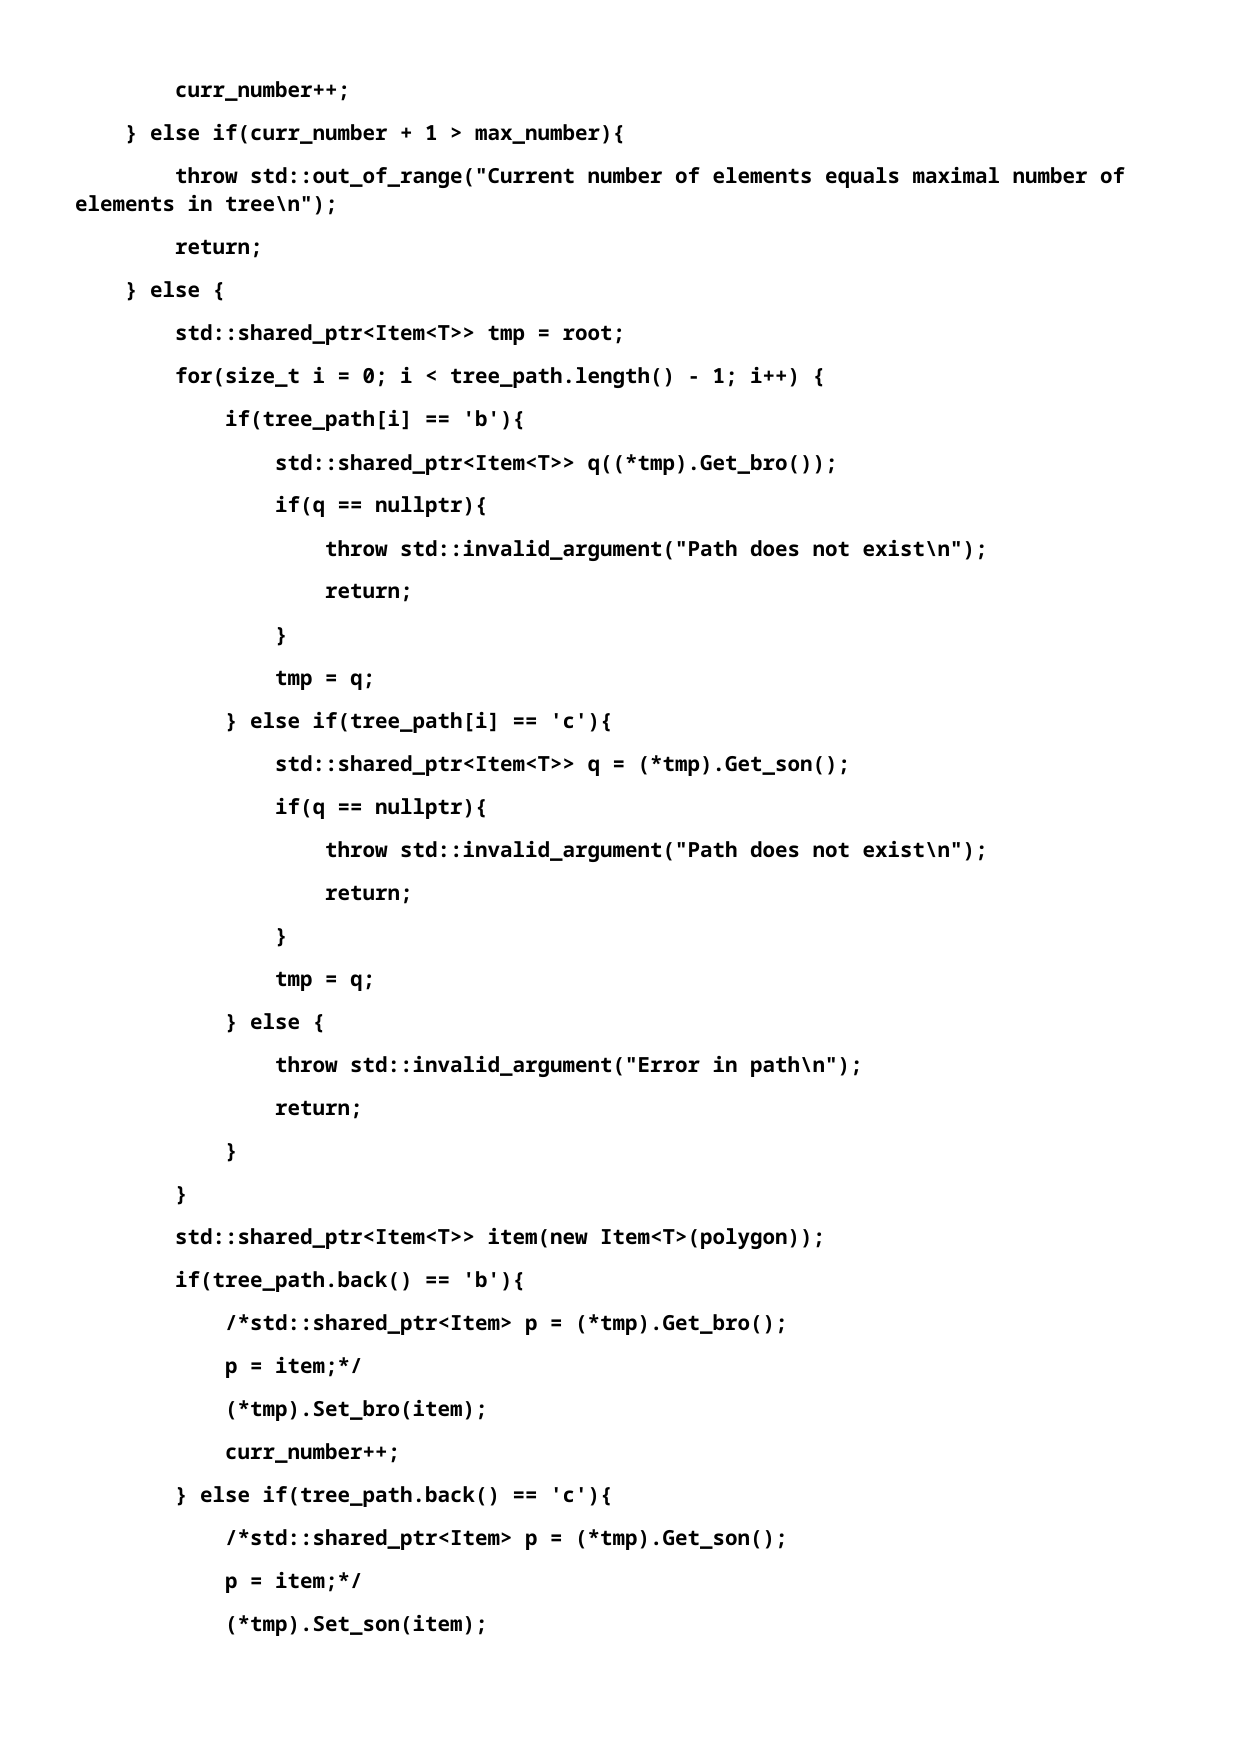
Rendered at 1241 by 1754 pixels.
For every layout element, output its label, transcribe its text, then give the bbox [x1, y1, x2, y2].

text } else { [75, 1007, 1165, 1035]
text if(q == nullptr){ [75, 792, 1165, 820]
text std::shared_ptr<Item<T>> tmp = root; [75, 318, 1165, 347]
text (*tmp).Set_bro(item); [75, 1394, 1165, 1422]
text return; [75, 232, 1165, 261]
text } else if(curr_number + 1 > max_number){ [75, 118, 1165, 146]
text } else if(tree_path[i] == 'c'){ [75, 706, 1165, 734]
text } [75, 1136, 1165, 1164]
text if(q == nullptr){ [75, 491, 1165, 519]
text throw std::invalid_argument("Path does not exist\n"); [75, 534, 1165, 562]
text } else if(tree_path.back() == 'c'){ [75, 1480, 1165, 1508]
text /*std::shared_ptr<Item> p = (*tmp).Get_bro(); [75, 1308, 1165, 1336]
text return; [75, 878, 1165, 906]
text if(tree_path.back() == 'b'){ [75, 1265, 1165, 1293]
text for(size_t i = 0; i < tree_path.length() - 1; i++) { [75, 362, 1165, 390]
text } [75, 620, 1165, 648]
text p = item;*/ [75, 1351, 1165, 1379]
text p = item;*/ [75, 1566, 1165, 1594]
text curr_number++; [75, 75, 1165, 103]
text std::shared_ptr<Item<T>> item(new Item<T>(polygon)); [75, 1222, 1165, 1250]
text tmp = q; [75, 663, 1165, 691]
text return; [75, 1093, 1165, 1121]
text } [75, 921, 1165, 949]
text throw std::invalid_argument("Error in path\n"); [75, 1050, 1165, 1078]
text /*std::shared_ptr<Item> p = (*tmp).Get_son(); [75, 1523, 1165, 1552]
text curr_number++; [75, 1437, 1165, 1466]
text (*tmp).Set_son(item); [75, 1609, 1165, 1638]
text throw std::out_of_range("Current number of elements equals maximal number of elements in tree\n"); [75, 161, 1165, 218]
text tmp = q; [75, 964, 1165, 992]
text } [75, 1179, 1165, 1207]
text } else { [75, 276, 1165, 304]
text std::shared_ptr<Item<T>> q((*tmp).Get_bro()); [75, 448, 1165, 476]
text std::shared_ptr<Item<T>> q = (*tmp).Get_son(); [75, 749, 1165, 777]
text throw std::invalid_argument("Path does not exist\n"); [75, 835, 1165, 863]
text if(tree_path[i] == 'b'){ [75, 404, 1165, 433]
text return; [75, 577, 1165, 605]
